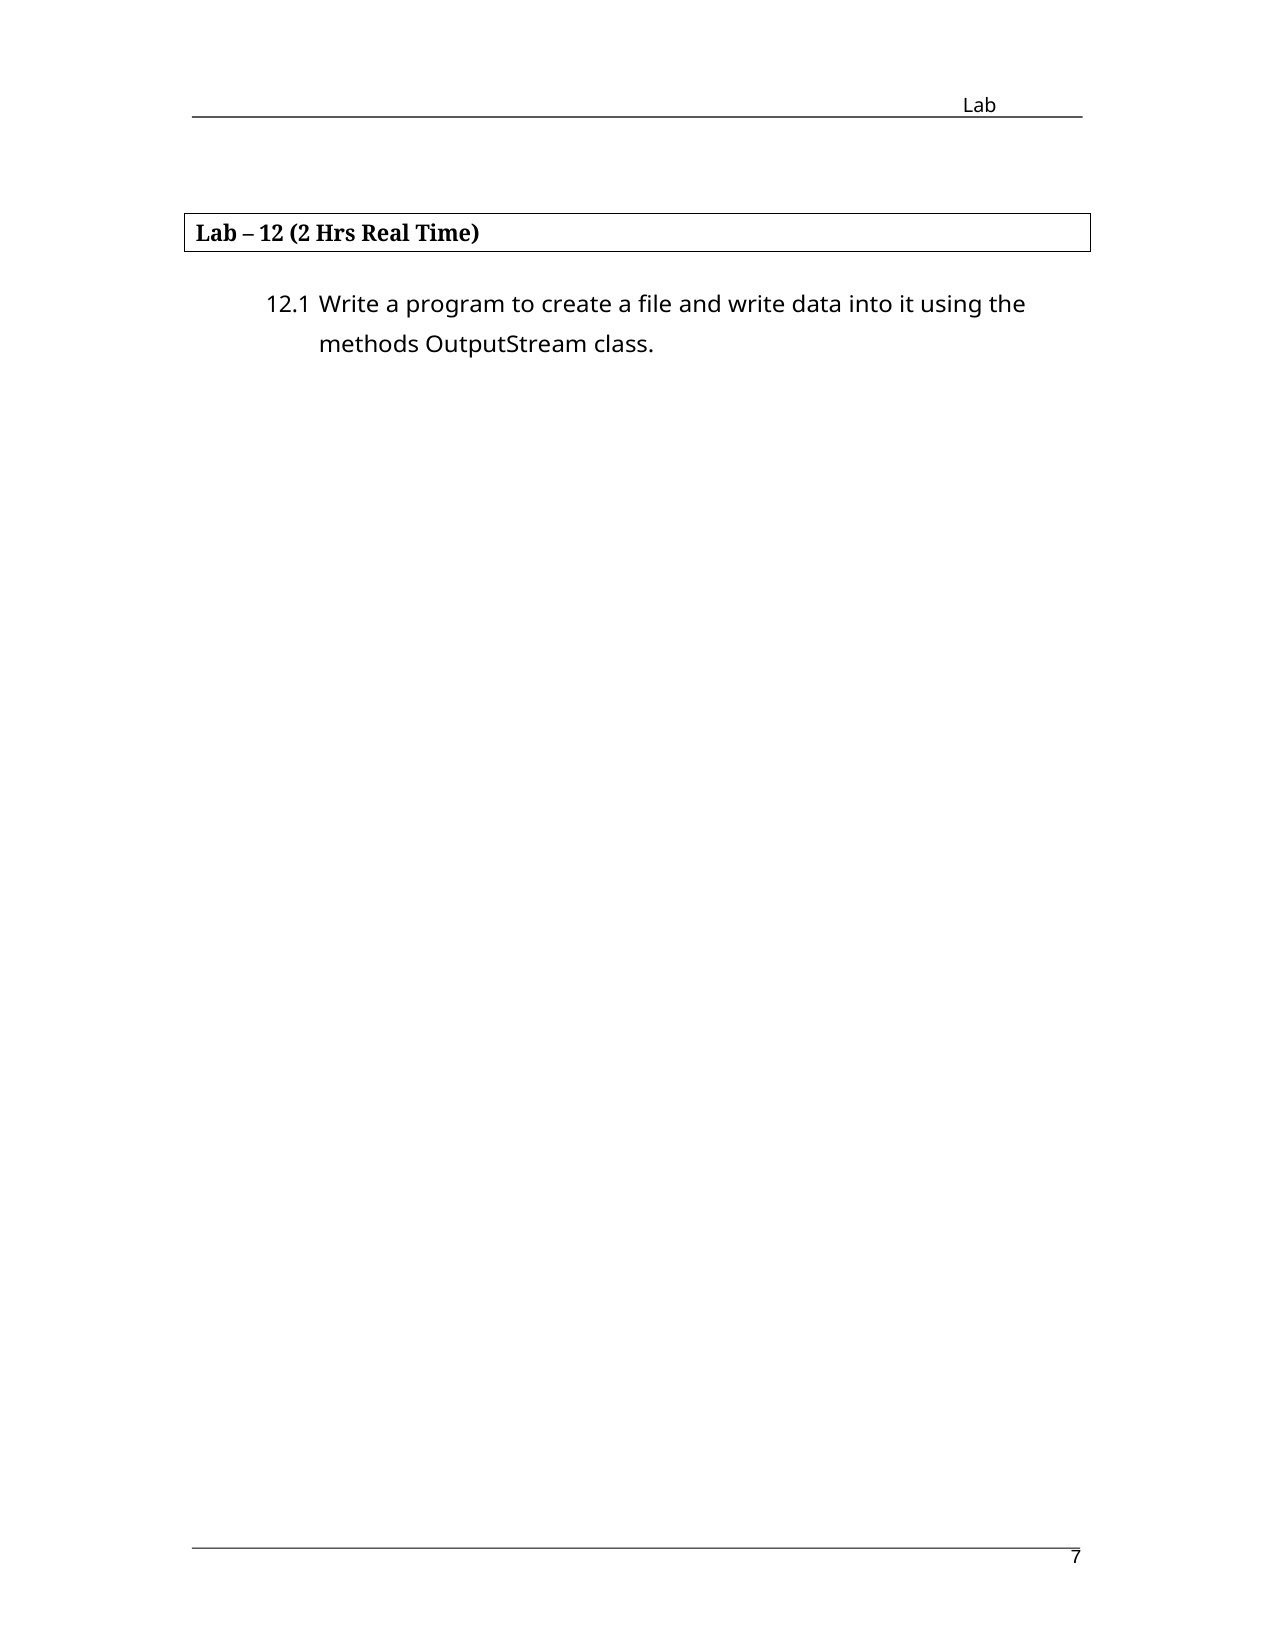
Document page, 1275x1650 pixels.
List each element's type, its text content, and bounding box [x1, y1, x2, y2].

list Write a program to create a file and write data into it using the methods OutputStream class. [266, 288, 1080, 359]
